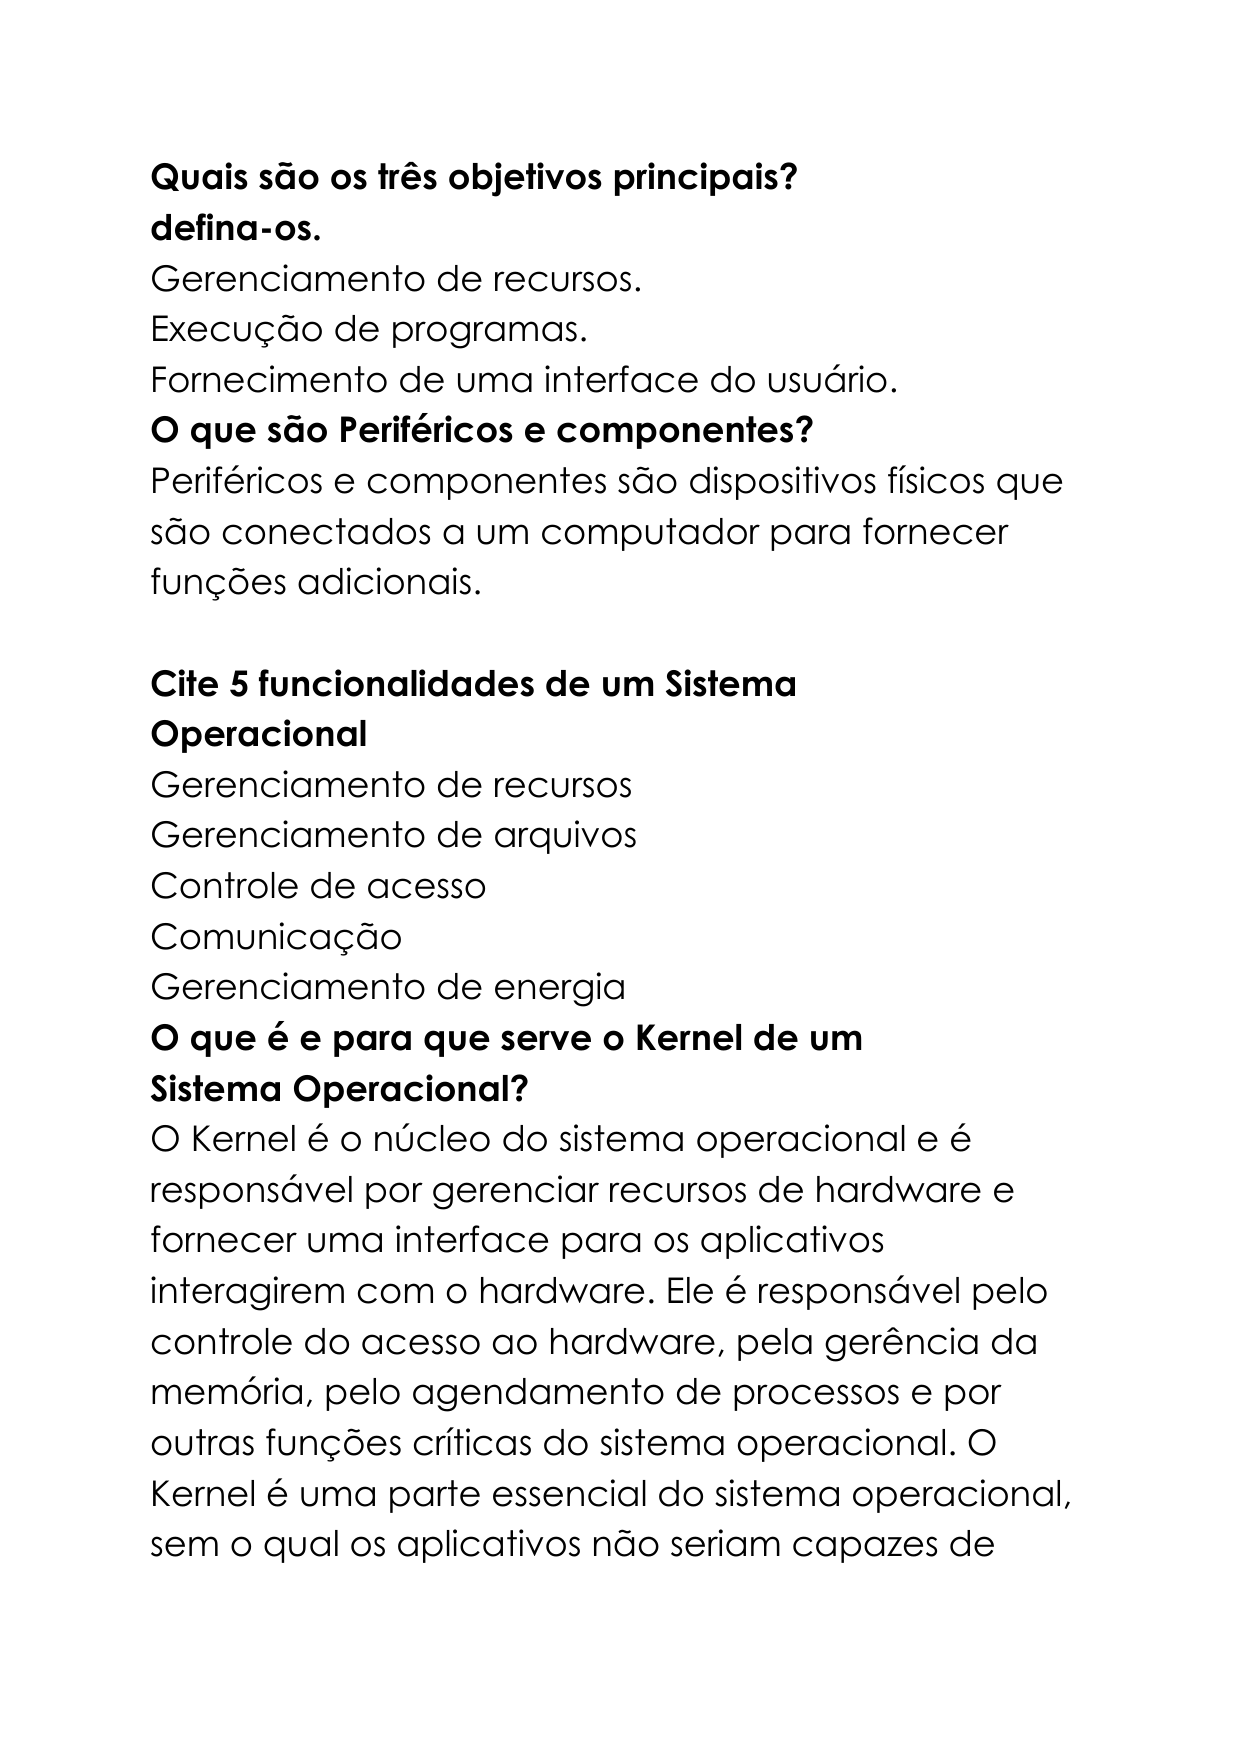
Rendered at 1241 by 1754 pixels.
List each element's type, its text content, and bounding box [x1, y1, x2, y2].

text Operacional [150, 707, 1090, 757]
text Gerenciamento de energia [150, 960, 1090, 1011]
text defina-os. [150, 201, 1090, 251]
text Execução de programas. [150, 302, 1090, 352]
text O que são Periféricos e componentes? [150, 403, 1090, 454]
text Cite 5 funcionalidades de um Sistema [150, 656, 1090, 707]
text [150, 1112, 1090, 1567]
text Fornecimento de uma interface do usuário. [150, 352, 1090, 403]
text O que é e para que serve o Kernel de um [150, 1011, 1090, 1061]
text Gerenciamento de recursos. [150, 251, 1090, 302]
text Gerenciamento de recursos [150, 757, 1090, 808]
text Gerenciamento de arquivos [150, 808, 1090, 859]
text Controle de acesso [150, 859, 1090, 909]
text Sistema Operacional? [150, 1061, 1090, 1112]
text Comunicação [150, 909, 1090, 960]
text Periféricos e componentes são dispositivos físicos que são conectados a um computador para fornecer funções adicionais. [150, 454, 1090, 606]
text Quais são os três objetivos principais? [150, 150, 1090, 201]
